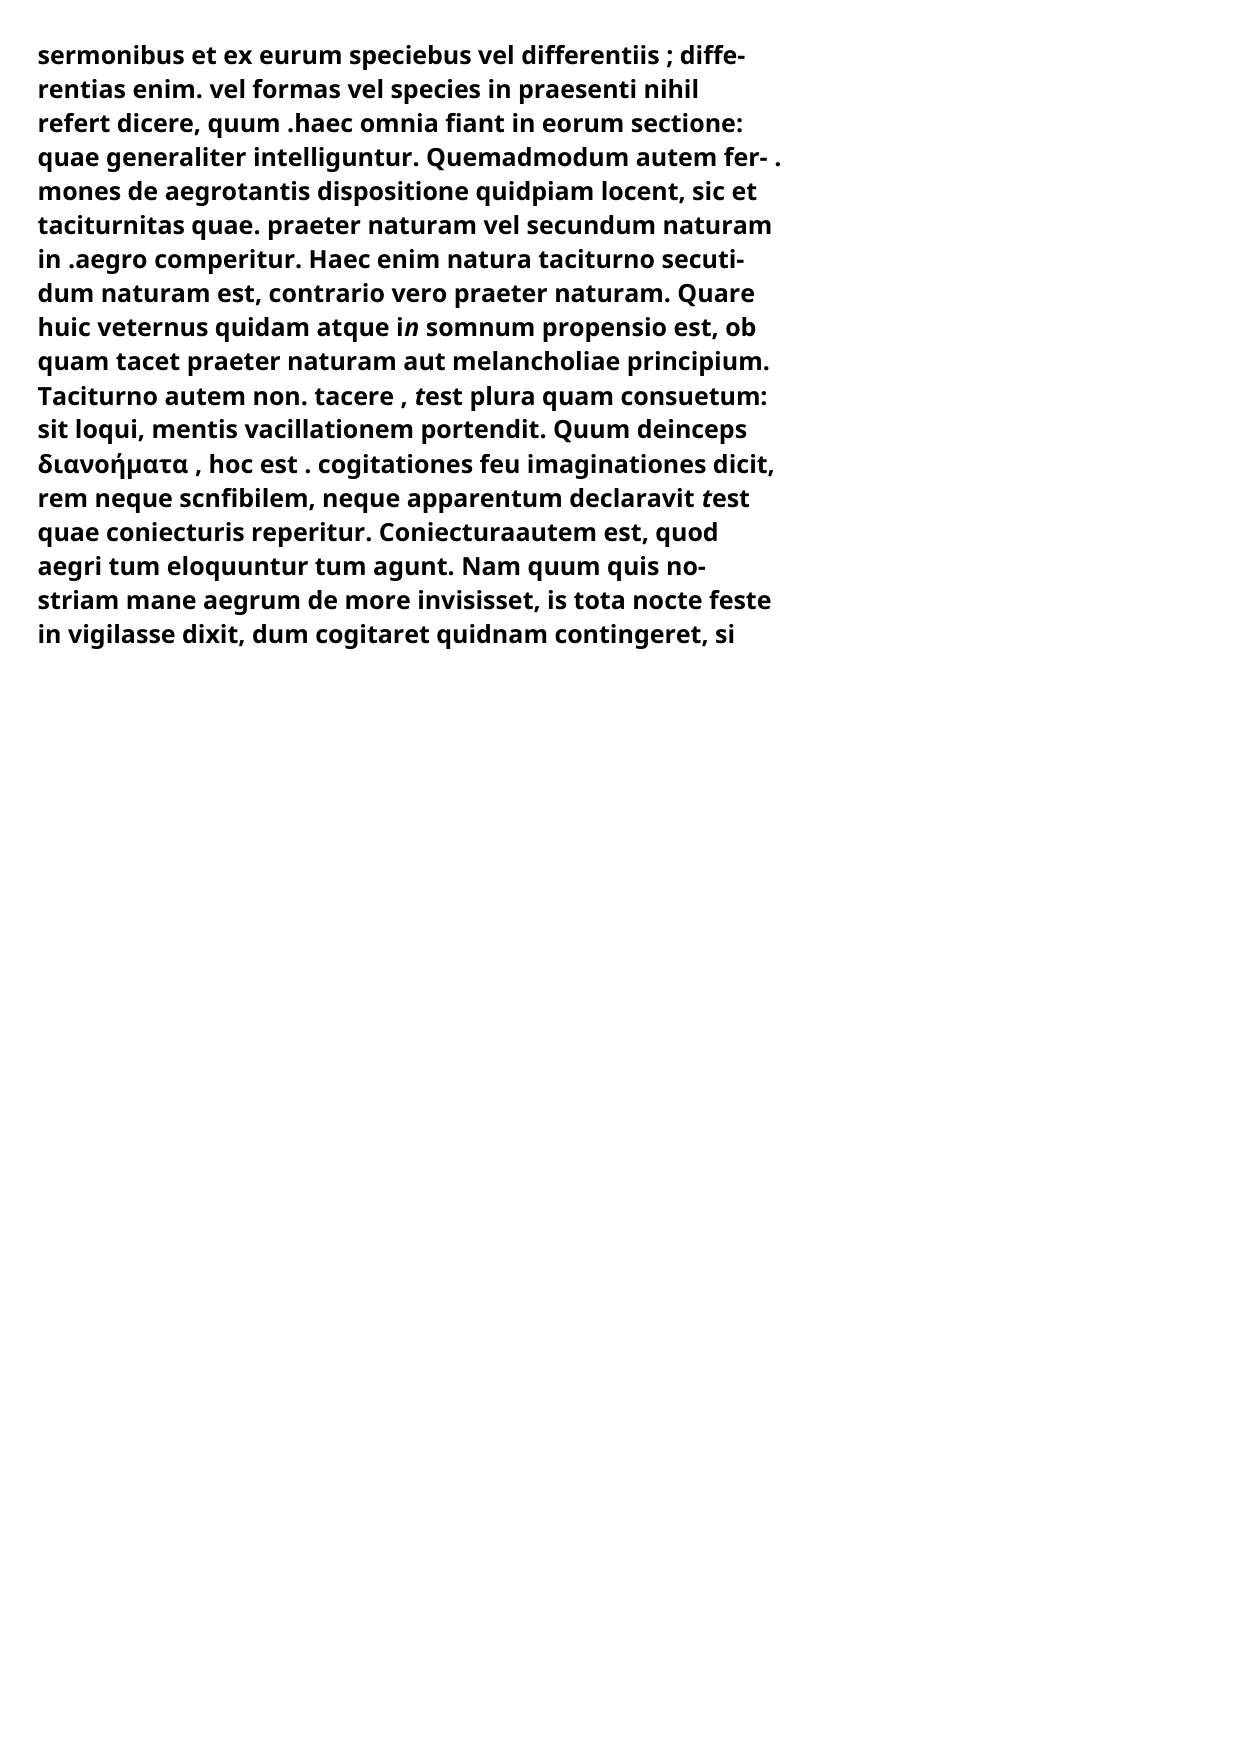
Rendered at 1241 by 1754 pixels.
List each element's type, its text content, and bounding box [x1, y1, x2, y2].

text sermonibus et ex eurum speciebus vel differentiis ; diffe- rentias enim. vel formas vel species in praesenti nihil refert dicere, quum .haec omnia fiant in eorum sectione: quae generaliter intelliguntur. Quemadmodum autem fer- . mones de aegrotantis dispositione quidpiam locent, sic et taciturnitas quae. praeter naturam vel secundum naturam in .aegro comperitur. Haec enim natura taciturno secuti- dum naturam est, contrario vero praeter naturam. Quare huic veternus quidam atque in somnum propensio est, ob quam tacet praeter naturam aut melancholiae principium. Taciturno autem non. tacere , test plura quam consuetum: sit loqui, mentis vacillationem portendit. Quum deinceps διανοήματα , hoc est . cogitationes feu imaginationes dicit, rem neque scnfibilem, neque apparentum declaravit test quae coniecturis reperitur. Coniecturaautem est, quod aegri tum eloquuntur tum agunt. Nam quum quis no- striam mane aegrum de more invisisset, is tota nocte feste in vigilasse dixit, dum cogitaret quidnam contingeret, si [37, 37, 1203, 651]
